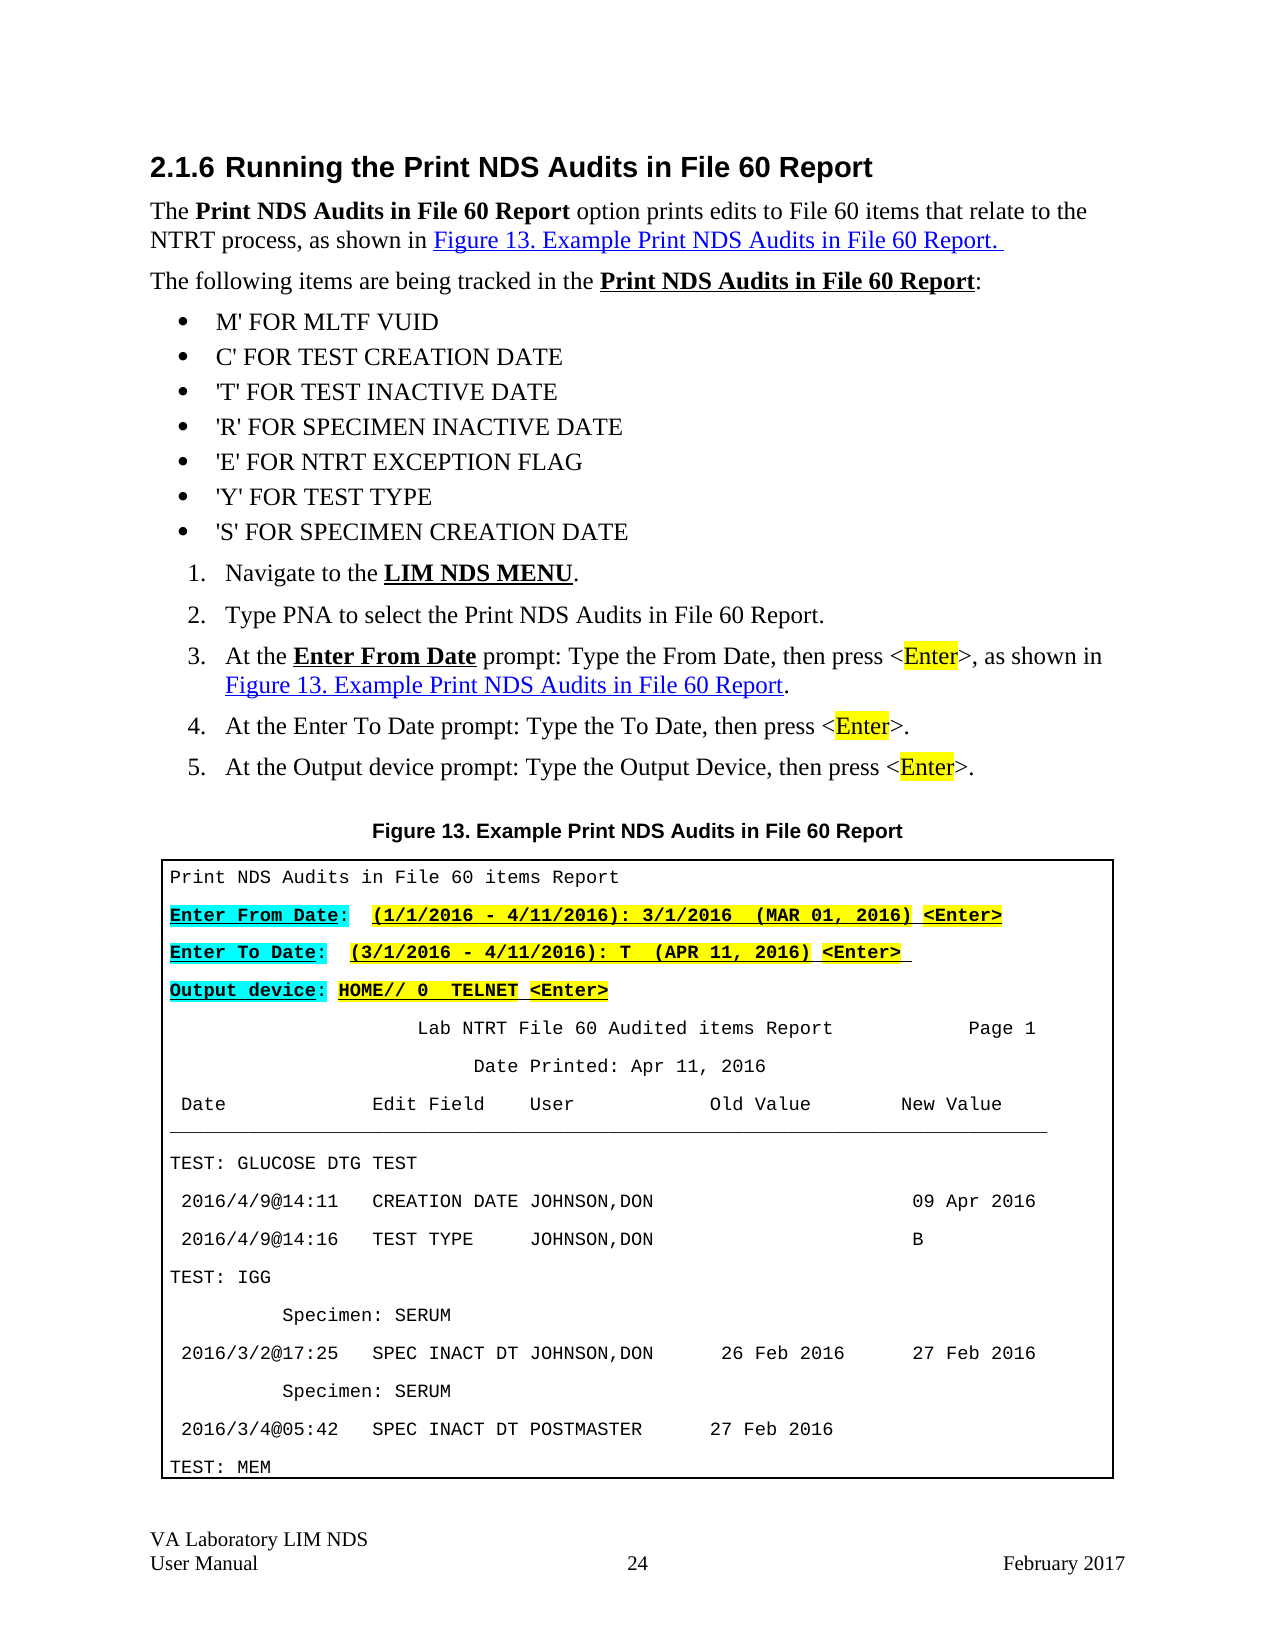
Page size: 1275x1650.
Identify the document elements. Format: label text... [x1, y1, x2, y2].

text TEST: MEM [163, 1449, 1112, 1477]
text Enter To Date: (3/1/2016 - 4/11/2016): T (APR 11, 2016) <Enter> [163, 935, 1112, 964]
list Navigate to the LIM NDS MENU. [187, 558, 1125, 587]
text Date Edit Field User Old Value New Value [163, 1087, 1112, 1108]
text At the Enter From Date prompt: Type the From Date, then press <Enter>, as shown in Figure 13. Example Print NDS Audits in File 60 Report. [187, 641, 1125, 698]
text 'R' FOR SPECIMEN INACTIVE DATE [178, 412, 1125, 441]
text Enter From Date: (1/1/2016 - 4/11/2016): 3/1/2016 (MAR 01, 2016) <Enter> [163, 897, 1112, 927]
text 2016/4/9@14:11 CREATION DATE JOHNSON,DON 09 Apr 2016 [163, 1184, 1112, 1213]
text 2016/3/4@05:42 SPEC INACT DT POSTMASTER 27 Feb 2016 [163, 1411, 1112, 1441]
text Output device: HOME// 0 TELNET <Enter> [163, 973, 1112, 1002]
text The following items are being tracked in the Print NDS Audits in File 60 Report: [150, 266, 1125, 295]
text C' FOR TEST CREATION DATE [178, 342, 1125, 371]
text At the Output device prompt: Type the Output Device, then press <Enter>. [187, 752, 900, 781]
text TEST: GLUCOSE DTG TEST [163, 1146, 1112, 1175]
text 'Y' FOR TEST TYPE [178, 482, 1125, 511]
text M' FOR MLTF VUID [178, 307, 1125, 336]
text At the Enter To Date prompt: Type the To Date, then press <Enter>. [187, 711, 835, 740]
text At the Output device prompt: Type the Output Device, then press <Enter>. [954, 752, 1125, 781]
text TEST: IGG [163, 1259, 1112, 1289]
text 2016/4/9@14:16 TEST TYPE JOHNSON,DON B [163, 1222, 1112, 1251]
text Date Printed: Apr 11, 2016 [163, 1049, 1112, 1078]
text At the Enter To Date prompt: Type the To Date, then press <Enter>. [889, 711, 1125, 740]
text 'S' FOR SPECIMEN CREATION DATE [178, 517, 1125, 546]
text Lab NTRT File 60 Audited items Report Page 1 [163, 1011, 1112, 1040]
text Type PNA to select the Print NDS Audits in File 60 Report. [187, 600, 1125, 628]
subtitle Running the Print NDS Audits in File 60 Report [150, 150, 1125, 183]
text 2016/3/2@17:25 SPEC INACT DT JOHNSON,DON 26 Feb 2016 27 Feb 2016 [163, 1335, 1112, 1365]
text 'E' FOR NTRT EXCEPTION FLAG [178, 447, 1125, 476]
text Specimen: SERUM [163, 1373, 1112, 1403]
text 'T' FOR TEST INACTIVE DATE [178, 377, 1125, 406]
text Specimen: SERUM [163, 1297, 1112, 1327]
text The Print NDS Audits in File 60 Report option prints edits to File 60 items that relate to the NTRT process, as shown in Figure 13. Example Print NDS Audits in File 60 Report. [150, 196, 1125, 253]
text Figure 13. Example Print NDS Audits in File 60 Report [150, 818, 1125, 842]
text ______________________________________________________________________________ [163, 1108, 1112, 1137]
text Print NDS Audits in File 60 items Report [163, 861, 1112, 889]
